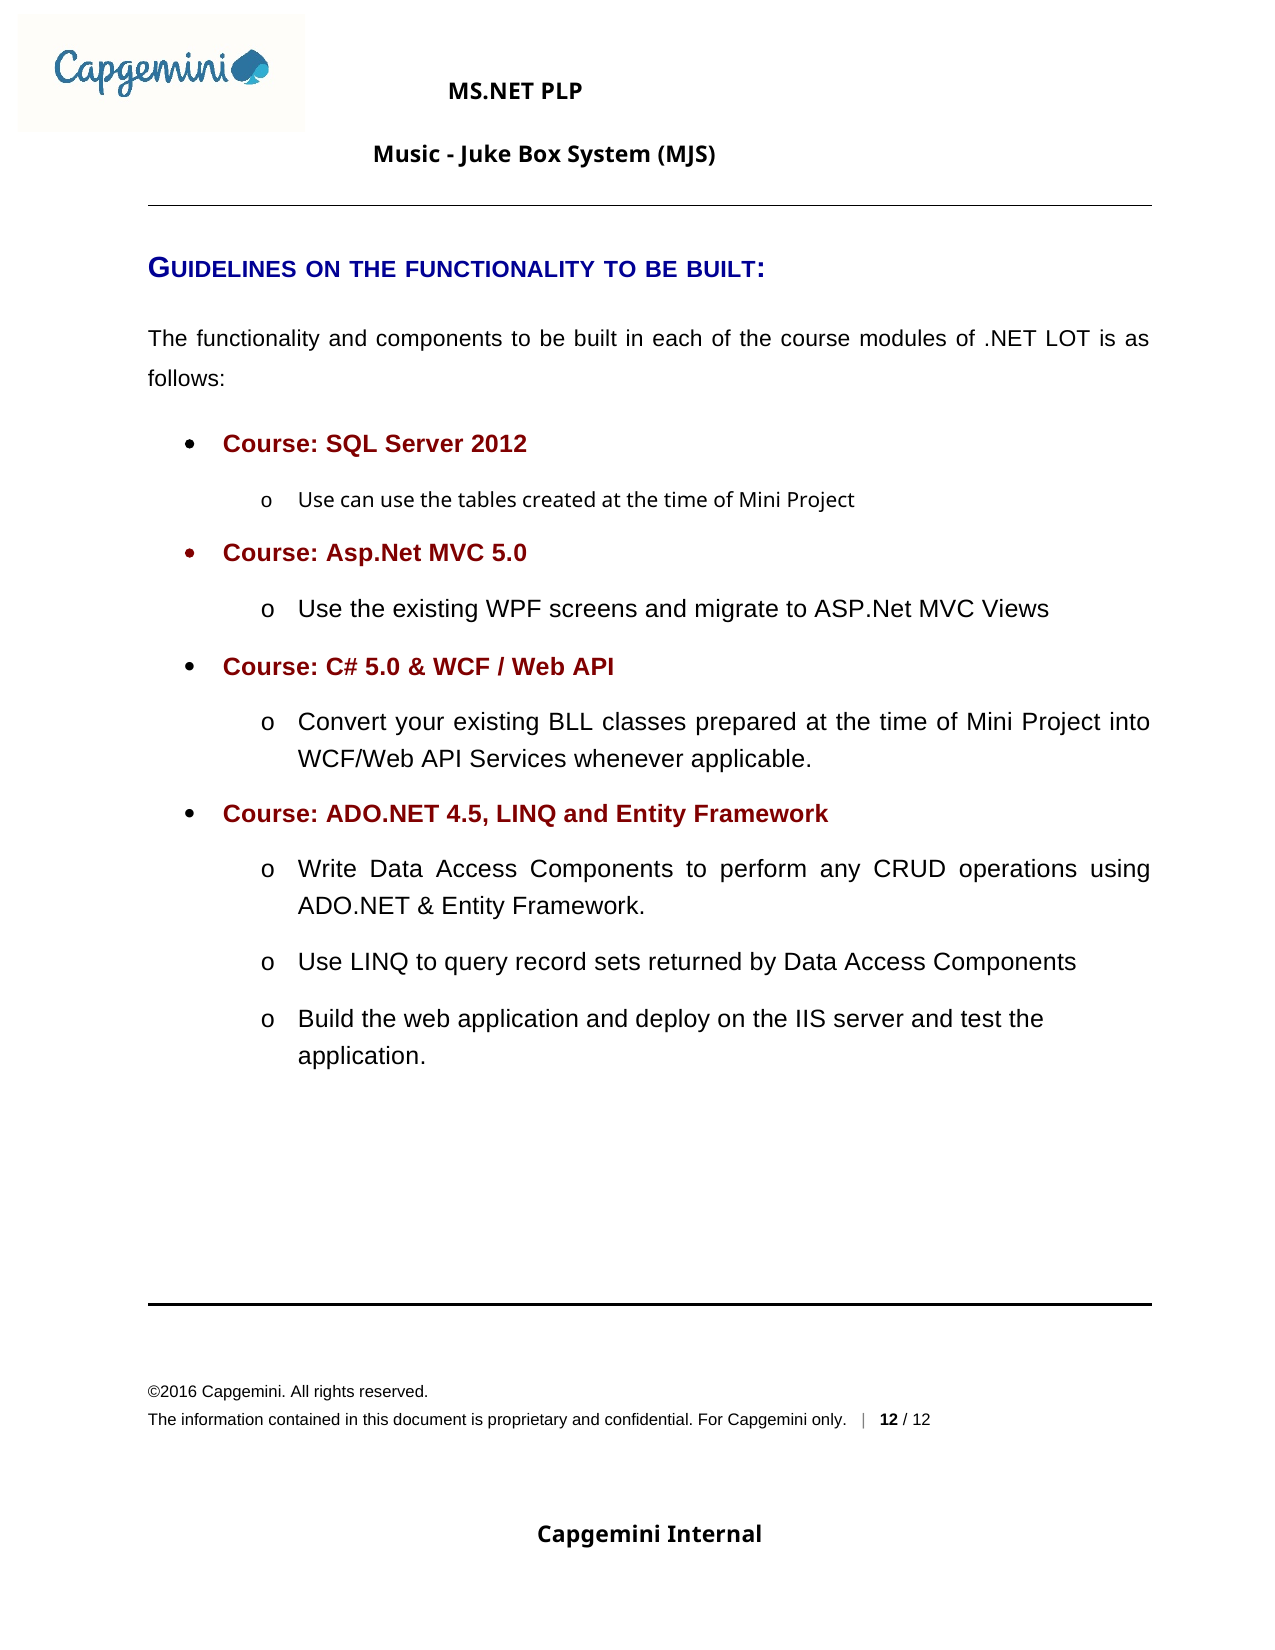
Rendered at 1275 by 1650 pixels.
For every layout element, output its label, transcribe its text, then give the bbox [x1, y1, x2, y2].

list Course: C# 5.0 & WCF / Web API [185, 652, 1152, 681]
list Use the existing WPF screens and migrate to ASP.Net MVC Views [260, 594, 1152, 625]
picture [17, 14, 306, 132]
list Course: SQL Server 2012 [185, 429, 1152, 458]
list Course: ADO.NET 4.5, LINQ and Entity Framework [185, 799, 1152, 828]
list Convert your existing BLL classes prepared at the time of Mini Project into WCF/Web API Services whenever applicable. [260, 707, 1152, 772]
list Use can use the tables created at the time of Mini Project [260, 485, 1152, 513]
text The functionality and components to be built in each of the course modules of .NET LOT is as follows: [148, 325, 1152, 391]
list Write Data Access Components to perform any CRUD operations using ADO.NET & Entity Framework. [260, 854, 1152, 920]
list Course: Asp.Net MVC 5.0 [185, 538, 1152, 567]
list Build the web application and deploy on the IIS server and test the application. [260, 1004, 1152, 1070]
subtitle Guidelines on the functionality to be built: [148, 250, 1152, 283]
list Use LINQ to query record sets returned by Data Access Components [260, 946, 1152, 977]
